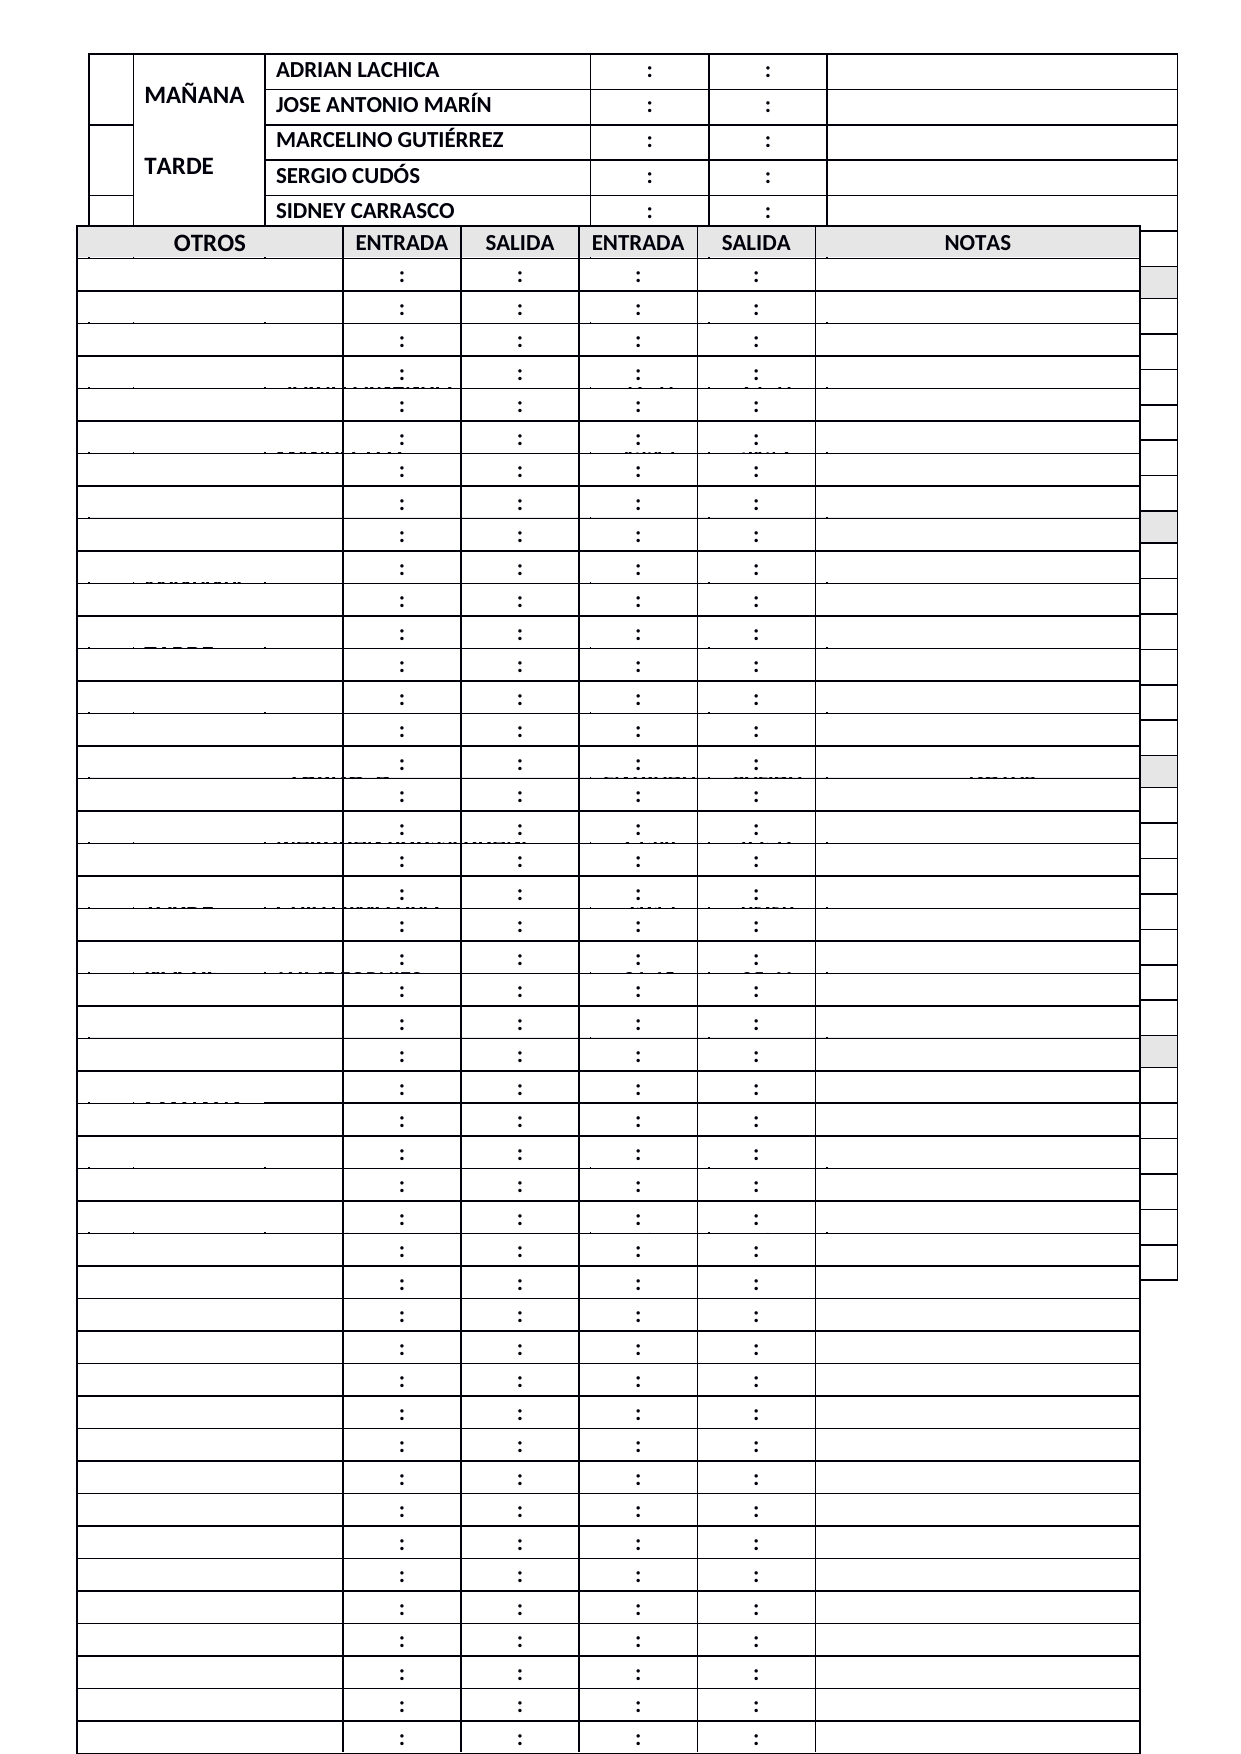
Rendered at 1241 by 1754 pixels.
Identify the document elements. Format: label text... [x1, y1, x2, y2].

table_cell : [462, 1104, 578, 1135]
table_cell : [698, 909, 815, 940]
table_cell : [462, 1624, 578, 1655]
table_cell : [580, 617, 697, 647]
table_cell : [344, 487, 460, 517]
table_cell : [698, 1397, 815, 1427]
table_cell [78, 1234, 342, 1265]
table_cell : [698, 292, 815, 322]
table_cell : [344, 1169, 460, 1200]
table_cell [78, 422, 342, 452]
table_cell [78, 877, 342, 907]
table_cell : [580, 1364, 697, 1395]
table_cell : [580, 1429, 697, 1460]
table_cell : [344, 1104, 460, 1135]
table_cell [78, 1624, 342, 1655]
table_cell : [591, 161, 708, 195]
table_header ENTRADA [580, 227, 697, 257]
table_cell : [462, 1689, 578, 1720]
table_cell [78, 747, 342, 777]
table_cell [816, 942, 1139, 972]
table_cell [816, 324, 1139, 355]
table_cell [1141, 441, 1177, 475]
table_cell : [462, 1657, 578, 1687]
table_cell [1141, 788, 1177, 822]
table_cell [828, 161, 1177, 195]
table_cell : [698, 1494, 815, 1525]
table_cell : [462, 747, 578, 777]
table_cell [90, 55, 133, 124]
table_cell : [344, 877, 460, 907]
table_cell : [698, 1657, 815, 1687]
table_cell : [462, 1527, 578, 1557]
table_cell : [462, 422, 578, 452]
table_cell : [580, 649, 697, 680]
table_cell : [462, 1267, 578, 1297]
table_cell : [698, 1722, 815, 1752]
table_cell [78, 1332, 342, 1362]
table_cell [78, 389, 342, 420]
table_cell [1141, 1068, 1177, 1102]
table_cell [78, 259, 342, 290]
table_cell : [462, 259, 578, 290]
table_cell [78, 1137, 342, 1167]
table_cell : [698, 1234, 815, 1265]
table_cell [1141, 824, 1177, 858]
table_cell : [698, 1072, 815, 1102]
table_cell : [344, 1527, 460, 1557]
table_cell [78, 292, 342, 322]
table_cell [78, 584, 342, 615]
table_cell SIDNEY CARRASCO [266, 196, 590, 225]
table_cell NOTAS [1141, 1036, 1177, 1067]
table_cell : [462, 1007, 578, 1037]
table_cell : [462, 1072, 578, 1102]
table_cell : [462, 779, 578, 810]
table_cell : [344, 584, 460, 615]
table_cell : [462, 714, 578, 745]
table_cell : [462, 1299, 578, 1330]
table_cell [816, 1429, 1139, 1460]
table_cell : [344, 1299, 460, 1330]
table_cell : [580, 974, 697, 1005]
table_cell [816, 877, 1139, 907]
table_cell [78, 454, 342, 485]
table_cell [78, 682, 342, 712]
table_cell : [698, 422, 815, 452]
table_cell [78, 812, 342, 842]
table_cell [816, 1039, 1139, 1070]
table_cell ADRIAN LACHICA [266, 55, 590, 88]
table_cell JOSE ANTONIO MARÍN [266, 90, 590, 124]
table_cell : [698, 454, 815, 485]
table_cell : [710, 161, 826, 195]
table_cell : [462, 1202, 578, 1232]
table_cell : [344, 1072, 460, 1102]
table_cell [816, 974, 1139, 1005]
table_cell : [580, 1494, 697, 1525]
table_cell : [462, 974, 578, 1005]
table_cell : [462, 1559, 578, 1590]
table_cell : [344, 1689, 460, 1720]
table_cell [1141, 615, 1177, 648]
table_cell : [698, 324, 815, 355]
table_cell : [698, 779, 815, 810]
table_cell : [698, 1559, 815, 1590]
table_cell [828, 126, 1177, 159]
table_cell [1141, 579, 1177, 613]
table_cell [816, 552, 1139, 582]
table_cell [78, 844, 342, 875]
table_cell [78, 519, 342, 550]
table_cell : [462, 324, 578, 355]
table_cell : [462, 1234, 578, 1265]
table_cell : [344, 1462, 460, 1492]
table_cell : [462, 1137, 578, 1167]
table_cell : [710, 55, 826, 88]
table_cell : [344, 1657, 460, 1687]
table_cell [78, 942, 342, 972]
table_cell : [344, 519, 460, 550]
table_cell [816, 779, 1139, 810]
table_cell [1141, 895, 1177, 928]
table_cell [816, 1007, 1139, 1037]
table_cell [78, 357, 342, 387]
table_cell : [462, 1332, 578, 1362]
table_cell : [580, 1039, 697, 1070]
table_cell : [698, 1689, 815, 1720]
table_cell [90, 126, 133, 195]
table_cell [816, 1462, 1139, 1492]
table_cell : [344, 1137, 460, 1167]
table_cell [1141, 1001, 1177, 1035]
table_cell : [462, 584, 578, 615]
table_cell : [698, 649, 815, 680]
table_cell : [580, 259, 697, 290]
table_cell [78, 617, 342, 647]
table_cell : [344, 714, 460, 745]
table_cell : [580, 844, 697, 875]
table_cell : [580, 1007, 697, 1037]
table_cell : [591, 126, 708, 159]
table_cell : [698, 1364, 815, 1395]
table_cell [78, 1169, 342, 1200]
table_cell : [580, 1624, 697, 1655]
table_cell : [580, 747, 697, 777]
table_cell : [462, 1494, 578, 1525]
table_cell [78, 909, 342, 940]
table_cell : [462, 942, 578, 972]
table_cell [816, 1072, 1139, 1102]
table_cell : [344, 942, 460, 972]
table_cell : [344, 1332, 460, 1362]
table_cell [816, 1559, 1139, 1590]
table_cell [816, 584, 1139, 615]
table_cell : [344, 1624, 460, 1655]
table_cell : [344, 617, 460, 647]
table_cell : [462, 1592, 578, 1622]
table_cell [816, 357, 1139, 387]
table_cell [78, 552, 342, 582]
table_cell [1141, 930, 1177, 964]
table_cell : [698, 1202, 815, 1232]
table_cell : [698, 974, 815, 1005]
table_cell [90, 196, 133, 225]
table_cell : [344, 812, 460, 842]
table_cell [816, 1104, 1139, 1135]
table_cell : [698, 1462, 815, 1492]
table_cell [816, 1332, 1139, 1362]
table_cell : [344, 454, 460, 485]
table_cell : [591, 90, 708, 124]
table_cell [816, 714, 1139, 745]
table_cell : [698, 1624, 815, 1655]
table_cell : [344, 1429, 460, 1460]
table_cell NOTAS [1141, 512, 1177, 542]
table_cell SERGIO CUDÓS [266, 161, 590, 195]
table_cell : [462, 552, 578, 582]
table_cell : [698, 747, 815, 777]
table_cell [816, 454, 1139, 485]
table_cell [1141, 476, 1177, 510]
table_cell : [344, 1202, 460, 1232]
table_cell [816, 1494, 1139, 1525]
table_cell : [462, 617, 578, 647]
table_cell [78, 1072, 342, 1102]
table_cell [78, 1007, 342, 1037]
table_cell [1141, 335, 1177, 368]
table_cell [78, 1202, 342, 1232]
table_header SALIDA [462, 227, 578, 257]
table_cell : [462, 844, 578, 875]
table_cell : [344, 324, 460, 355]
table_cell : [580, 1072, 697, 1102]
table_cell [78, 1397, 342, 1427]
table_cell [78, 1104, 342, 1135]
table_cell [78, 974, 342, 1005]
table_cell : [462, 1722, 578, 1752]
table_cell : [462, 649, 578, 680]
table_cell : [344, 357, 460, 387]
table_cell : [580, 1397, 697, 1427]
table_cell : [344, 389, 460, 420]
table_cell : [580, 389, 697, 420]
table_cell : [580, 714, 697, 745]
table_cell : [698, 552, 815, 582]
table_cell [816, 649, 1139, 680]
table_cell [78, 779, 342, 810]
table_cell : [344, 1007, 460, 1037]
table_cell [816, 422, 1139, 452]
table_cell [816, 1689, 1139, 1720]
table_cell [816, 292, 1139, 322]
table_cell MAÑANA TARDE NOCHE [134, 55, 264, 225]
table_cell : [462, 1039, 578, 1070]
table_cell [816, 1202, 1139, 1232]
table_cell : [698, 1332, 815, 1362]
table_cell : [698, 1137, 815, 1167]
table_header SALIDA [698, 227, 815, 257]
table_cell : [698, 844, 815, 875]
table_cell [1141, 299, 1177, 333]
table_cell [816, 1299, 1139, 1330]
table_cell : [580, 812, 697, 842]
table_cell : [580, 1137, 697, 1167]
table_cell : [698, 1039, 815, 1070]
table_cell : [344, 1364, 460, 1395]
table_cell : [580, 877, 697, 907]
table_cell : [344, 779, 460, 810]
table_cell : [462, 1364, 578, 1395]
table_cell NOTAS [1141, 267, 1177, 298]
table_cell : [462, 454, 578, 485]
table_cell : [344, 974, 460, 1005]
table_cell [1141, 1175, 1177, 1208]
table_cell [816, 1137, 1139, 1167]
table_cell : [344, 682, 460, 712]
table_cell : [580, 519, 697, 550]
table_cell : [580, 422, 697, 452]
table_cell : [344, 1397, 460, 1427]
table_cell : [580, 1104, 697, 1135]
table_cell [78, 1722, 342, 1752]
table_cell : [698, 877, 815, 907]
table_cell [828, 196, 1177, 230]
table_cell : [462, 1462, 578, 1492]
table_cell : [344, 1559, 460, 1590]
table_cell [816, 1397, 1139, 1427]
table_cell : [580, 584, 697, 615]
table_cell : [710, 90, 826, 124]
table_cell : [580, 1202, 697, 1232]
table_cell [816, 747, 1139, 777]
table_cell [816, 1657, 1139, 1687]
table_cell : [344, 259, 460, 290]
table_cell [1141, 544, 1177, 578]
table_cell [816, 1234, 1139, 1265]
table_cell [816, 1364, 1139, 1395]
table_cell : [462, 909, 578, 940]
table_cell : [580, 552, 697, 582]
table_cell [816, 617, 1139, 647]
table_cell [1141, 650, 1177, 684]
table_cell : [580, 942, 697, 972]
table_cell : [580, 1234, 697, 1265]
table_cell [816, 909, 1139, 940]
table_cell : [580, 1332, 697, 1362]
table_cell : [698, 1527, 815, 1557]
table_cell [78, 324, 342, 355]
table_cell : [698, 617, 815, 647]
table_cell : [580, 909, 697, 940]
table_cell : [580, 1657, 697, 1687]
table_cell : [580, 1689, 697, 1720]
table_cell [78, 714, 342, 745]
table_cell : [698, 1007, 815, 1037]
table_cell : [462, 812, 578, 842]
table_cell [1141, 1139, 1177, 1173]
table_cell : [698, 812, 815, 842]
table_cell : [580, 1559, 697, 1590]
table_cell [828, 90, 1177, 124]
table_cell : [344, 909, 460, 940]
table_cell : [462, 877, 578, 907]
table_cell [828, 55, 1177, 88]
table_cell : [462, 357, 578, 387]
table_cell : [698, 1104, 815, 1135]
table_cell : [462, 1429, 578, 1460]
table_cell : [344, 844, 460, 875]
table_cell [1141, 370, 1177, 404]
table_cell : [462, 682, 578, 712]
table_cell [78, 649, 342, 680]
table_cell : [698, 1299, 815, 1330]
table_cell : [698, 1169, 815, 1200]
table_cell [816, 682, 1139, 712]
table_cell : [698, 357, 815, 387]
table_cell : [580, 1722, 697, 1752]
table_cell [1141, 232, 1177, 266]
table_header ENTRADA [344, 227, 460, 257]
table_cell : [580, 1527, 697, 1557]
table_cell MARCELINO GUTIÉRREZ [266, 126, 590, 159]
table_cell [78, 1462, 342, 1492]
table_cell : [580, 487, 697, 517]
table_cell [816, 1592, 1139, 1622]
table_cell : [698, 714, 815, 745]
table_cell : [344, 1234, 460, 1265]
table_cell [78, 1592, 342, 1622]
table_cell [78, 1267, 342, 1297]
table_cell : [344, 292, 460, 322]
table_cell : [344, 552, 460, 582]
table_header NOTAS [816, 227, 1139, 257]
table_cell [78, 1657, 342, 1687]
table_cell : [591, 55, 708, 88]
table_cell : [580, 324, 697, 355]
table_cell [816, 1722, 1139, 1752]
table_cell [816, 1267, 1139, 1297]
table_cell : [698, 519, 815, 550]
table_cell [1141, 1246, 1177, 1279]
table_cell : [580, 1462, 697, 1492]
table_cell [816, 1169, 1139, 1200]
table_cell : [698, 584, 815, 615]
table_cell : [580, 1299, 697, 1330]
table_cell [78, 1299, 342, 1330]
table_cell [1141, 859, 1177, 893]
table_cell : [580, 454, 697, 485]
table_cell : [698, 942, 815, 972]
table_cell : [698, 1429, 815, 1460]
table_cell : [698, 389, 815, 420]
table_cell [78, 1527, 342, 1557]
table_cell NOTAS [1141, 756, 1177, 787]
table_cell : [580, 682, 697, 712]
table_cell : [580, 1267, 697, 1297]
table_cell : [710, 196, 826, 225]
table_cell [78, 1559, 342, 1590]
table_cell [78, 1364, 342, 1395]
table_cell : [344, 1267, 460, 1297]
table_cell : [344, 1592, 460, 1622]
table_cell : [344, 747, 460, 777]
table_cell [816, 1624, 1139, 1655]
table_cell : [698, 1592, 815, 1622]
table_cell : [698, 1267, 815, 1297]
table_cell [78, 1039, 342, 1070]
table_cell : [344, 1722, 460, 1752]
table_cell : [698, 487, 815, 517]
table_cell : [344, 649, 460, 680]
table_cell [1141, 966, 1177, 999]
table_cell : [344, 1039, 460, 1070]
table_cell : [580, 1592, 697, 1622]
table_cell : [462, 1169, 578, 1200]
table_cell [1141, 1104, 1177, 1138]
table_cell [816, 844, 1139, 875]
table_cell : [462, 519, 578, 550]
table_cell [78, 1429, 342, 1460]
table_cell : [710, 126, 826, 159]
table_cell : [462, 1397, 578, 1427]
table_cell [816, 487, 1139, 517]
table_cell : [462, 389, 578, 420]
table_cell : [580, 779, 697, 810]
table_cell : [698, 682, 815, 712]
table_cell : [580, 357, 697, 387]
table_cell : [462, 487, 578, 517]
table_cell [1141, 406, 1177, 439]
table_cell [816, 389, 1139, 420]
table_cell [816, 812, 1139, 842]
table_cell : [344, 422, 460, 452]
table_cell : [462, 292, 578, 322]
table_cell [816, 519, 1139, 550]
table_cell [816, 1527, 1139, 1557]
table_cell [1141, 721, 1177, 755]
table_cell : [344, 1494, 460, 1525]
table_header OTROS [78, 227, 342, 257]
table_cell [1141, 1210, 1177, 1244]
table_cell : [580, 292, 697, 322]
table_cell [816, 259, 1139, 290]
table_cell : [591, 196, 708, 225]
table_cell [78, 1494, 342, 1525]
table_cell : [698, 259, 815, 290]
table_cell [1141, 686, 1177, 719]
table_cell [78, 1689, 342, 1720]
table_cell [78, 487, 342, 517]
table_cell : [580, 1169, 697, 1200]
